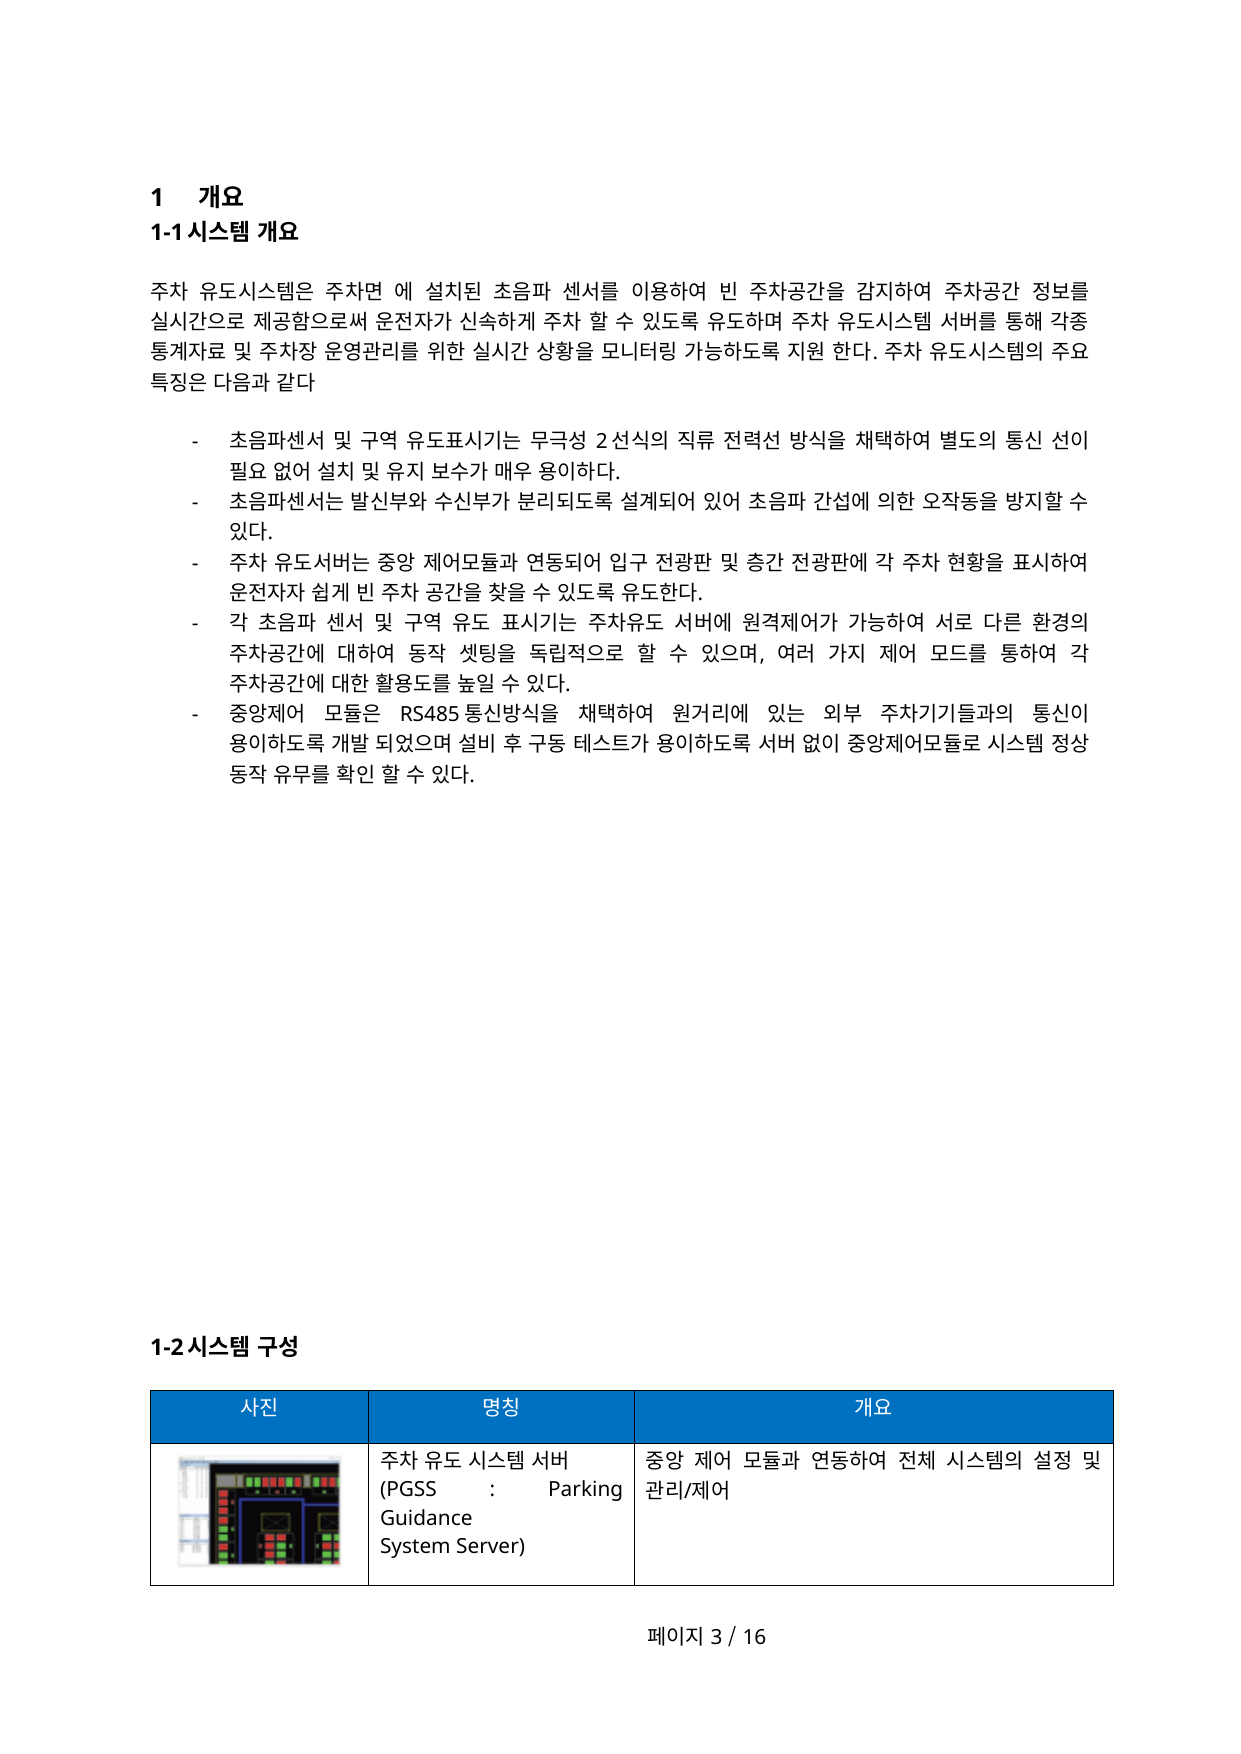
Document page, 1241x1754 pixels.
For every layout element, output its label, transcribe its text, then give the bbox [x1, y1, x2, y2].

text 주차 유도시스템은 주차면 에 설치된 초음파 센서를 이용하여 빈 주차공간을 감지하여 주차공간 정보를 실시간으로 제공함으로써 운전자가 신속하게 주차 할 수 있도록 유도하며 주차 유도시스템 서버를 통해 각종 통계자료 및 주차장 운영관리를 위한 실시간 상황을 모니터링 가능하도록 지원 한다. 주차 유도시스템의 주요 특징은 다음과 같다 [150, 275, 1090, 396]
table_header 명칭 [369, 1391, 634, 1443]
list 초음파센서 및 구역 유도표시기는 무극성 2선식의 직류 전력선 방식을 채택하여 별도의 통신 선이 필요 없어 설치 및 유지 보수가 매우 용이하다. [192, 424, 1090, 485]
subtitle 개요 [150, 177, 1090, 213]
subtitle 시스템 구성 [150, 1328, 1090, 1362]
list 주차 유도서버는 중앙 제어모듈과 연동되어 입구 전광판 및 층간 전광판에 각 주차 현황을 표시하여 운전자자 쉽게 빈 주차 공간을 찾을 수 있도록 유도한다. [192, 546, 1090, 606]
list 각 초음파 센서 및 구역 유도 표시기는 주차유도 서버에 원격제어가 가능하여 서로 다른 환경의 주차공간에 대하여 동작 셋팅을 독립적으로 할 수 있으며, 여러 가지 제어 모드를 통하여 각 주차공간에 대한 활용도를 높일 수 있다. [192, 606, 1090, 697]
table_cell [151, 1444, 165, 1585]
picture [165, 1444, 354, 1585]
table_cell [354, 1444, 368, 1585]
table_header 개요 [635, 1391, 1113, 1443]
list 초음파센서는 발신부와 수신부가 분리되도록 설계되어 있어 초음파 간섭에 의한 오작동을 방지할 수 있다. [192, 485, 1090, 546]
list 중앙제어 모듈은 RS485통신방식을 채택하여 원거리에 있는 외부 주차기기들과의 통신이 용이하도록 개발 되었으며 설비 후 구동 테스트가 용이하도록 서버 없이 중앙제어모듈로 시스템 정상 동작 유무를 확인 할 수 있다. [192, 697, 1090, 788]
table_cell 중앙 제어 모듈과 연동하여 전체 시스템의 설정 및 관리/제어 [635, 1444, 1113, 1585]
table_cell 주차 유도 시스템 서버 (PGSS : Parking Guidance System Server) [369, 1444, 634, 1585]
table_header 사진 [151, 1391, 368, 1443]
subtitle 시스템 개요 [150, 213, 1090, 247]
